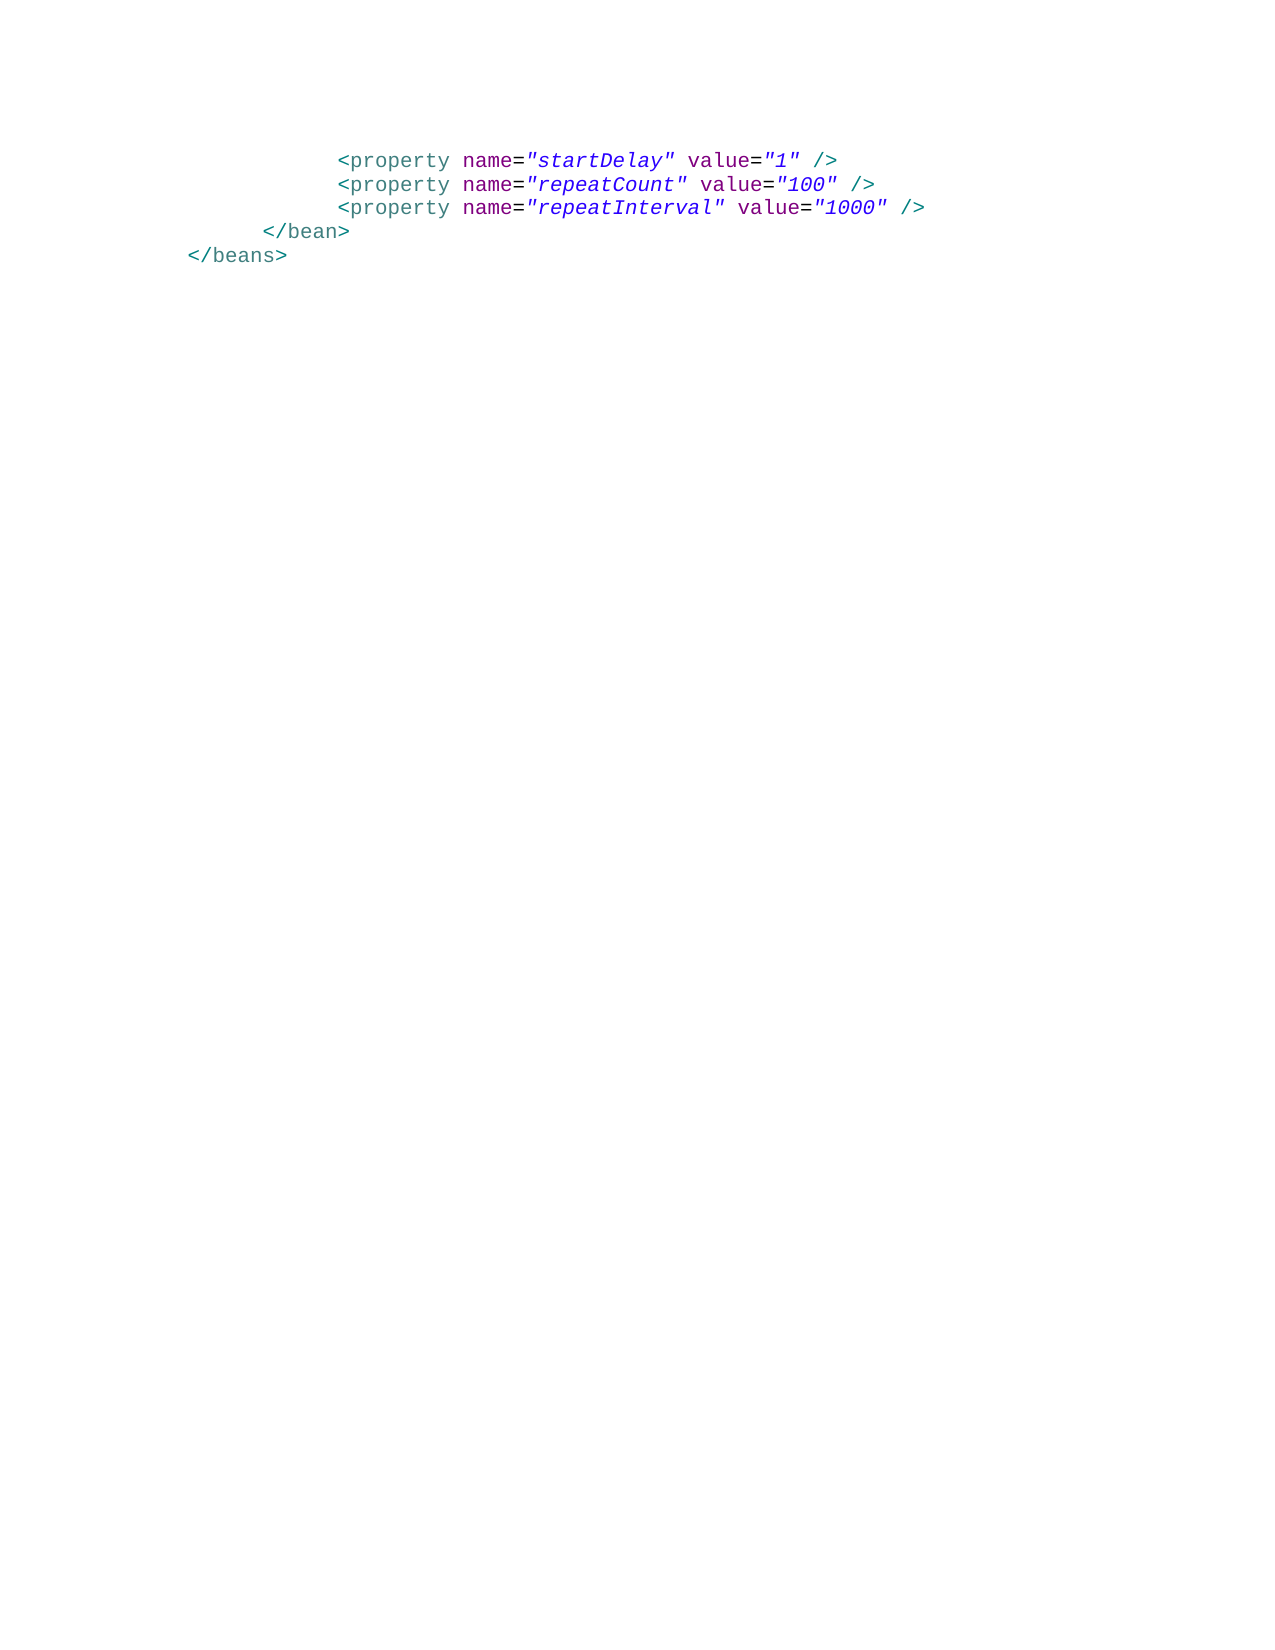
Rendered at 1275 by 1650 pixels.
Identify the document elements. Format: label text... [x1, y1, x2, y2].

text <property name="repeatInterval" value="1000" /> [187, 197, 1087, 221]
text <property name="startDelay" value="1" /> [187, 150, 1087, 174]
text </beans> [187, 244, 1087, 268]
text <property name="repeatCount" value="100" /> [187, 174, 1087, 197]
text </bean> [187, 221, 1087, 244]
